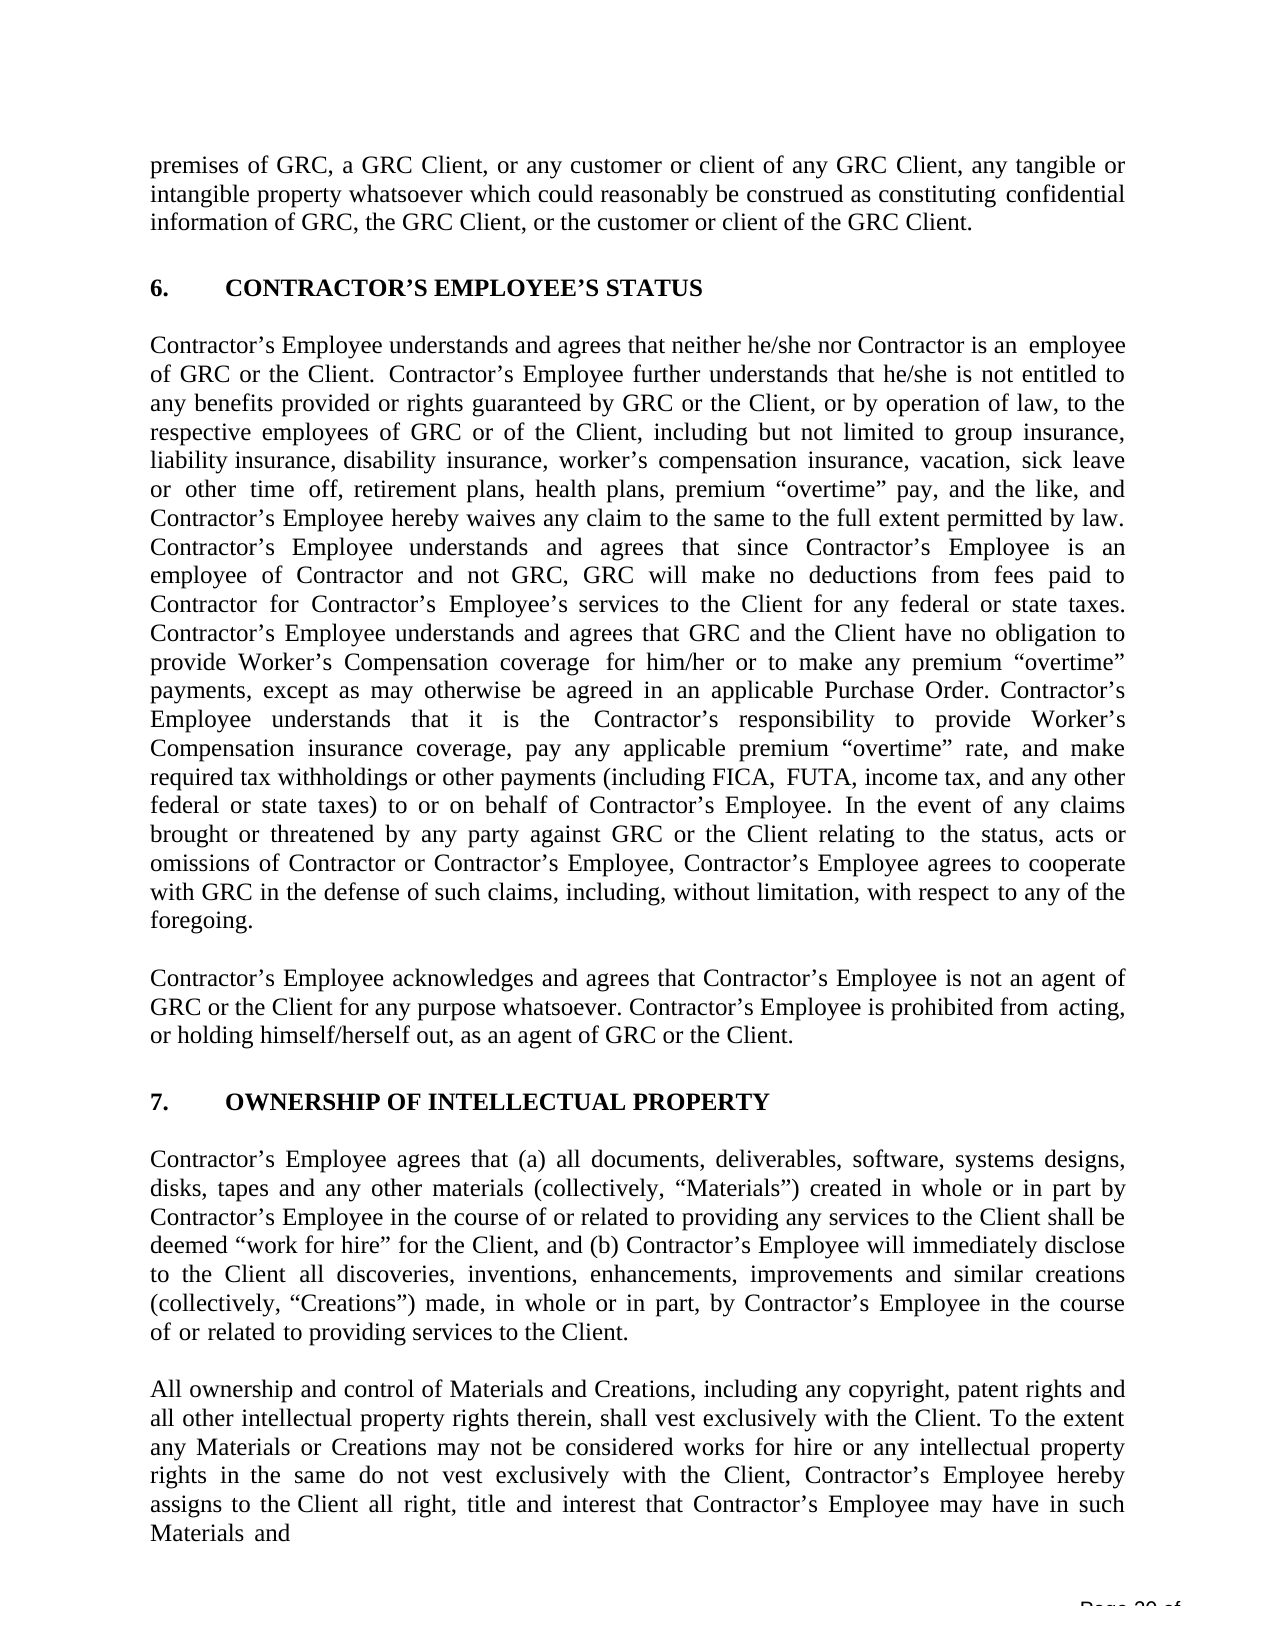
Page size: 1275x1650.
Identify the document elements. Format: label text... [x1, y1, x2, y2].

text All ownership and control of Materials and Creations, including any copyright, patent rights and all other intellectual property rights therein, shall vest exclusively with the Client. To the extent any Materials or Creations may not be considered works for hire or any intellectual property rights in the same do not vest exclusively with the Client, Contractor’s Employee hereby assigns to the Client all right, title and interest that Contractor’s Employee may have in such Materials and [150, 1374, 1126, 1547]
text Contractor’s Employee understands and agrees that neither he/she nor Contractor is an employee of GRC or the Client. Contractor’s Employee further understands that he/she is not entitled to any benefits provided or rights guaranteed by GRC or the Client, or by operation of law, to the respective employees of GRC or of the Client, including but not limited to group insurance, liability insurance, disability insurance, worker’s compensation insurance, vacation, sick leave or other time off, retirement plans, health plans, premium “overtime” pay, and the like, and Contractor’s Employee hereby waives any claim to the same to the full extent permitted by law. Contractor’s Employee understands and agrees that since Contractor’s Employee is an employee of Contractor and not GRC, GRC will make no deductions from fees paid to Contractor for Contractor’s Employee’s services to the Client for any federal or state taxes. Contractor’s Employee understands and agrees that GRC and the Client have no obligation to provide Worker’s Compensation coverage for him/her or to make any premium “overtime” payments, except as may otherwise be agreed in an applicable Purchase Order. Contractor’s Employee understands that it is the Contractor’s responsibility to provide Worker’s Compensation insurance coverage, pay any applicable premium “overtime” rate, and make required tax withholdings or other payments (including FICA, FUTA, income tax, and any other federal or state taxes) to or on behalf of Contractor’s Employee. In the event of any claims brought or threatened by any party against GRC or the Client relating to the status, acts or omissions of Contractor or Contractor’s Employee, Contractor’s Employee agrees to cooperate with GRC in the defense of such claims, including, without limitation, with respect to any of the foregoing. [150, 331, 1126, 934]
text Contractor’s Employee acknowledges and agrees that Contractor’s Employee is not an agent of GRC or the Client for any purpose whatsoever. Contractor’s Employee is prohibited from acting, or holding himself/herself out, as an agent of GRC or the Client. [150, 963, 1125, 1049]
subtitle OWNERSHIP OF INTELLECTUAL PROPERTY [150, 1087, 1212, 1115]
subtitle CONTRACTOR’S EMPLOYEE’S STATUS [150, 273, 1212, 302]
text premises of GRC, a GRC Client, or any customer or client of any GRC Client, any tangible or intangible property whatsoever which could reasonably be construed as constituting confidential information of GRC, the GRC Client, or the customer or client of the GRC Client. [150, 150, 1125, 236]
text Contractor’s Employee agrees that (a) all documents, deliverables, software, systems designs, disks, tapes and any other materials (collectively, “Materials”) created in whole or in part by Contractor’s Employee in the course of or related to providing any services to the Client shall be deemed “work for hire” for the Client, and (b) Contractor’s Employee will immediately disclose to the Client all discoveries, inventions, enhancements, improvements and similar creations (collectively, “Creations”) made, in whole or in part, by Contractor’s Employee in the course of or related to providing services to the Client. [150, 1144, 1126, 1345]
